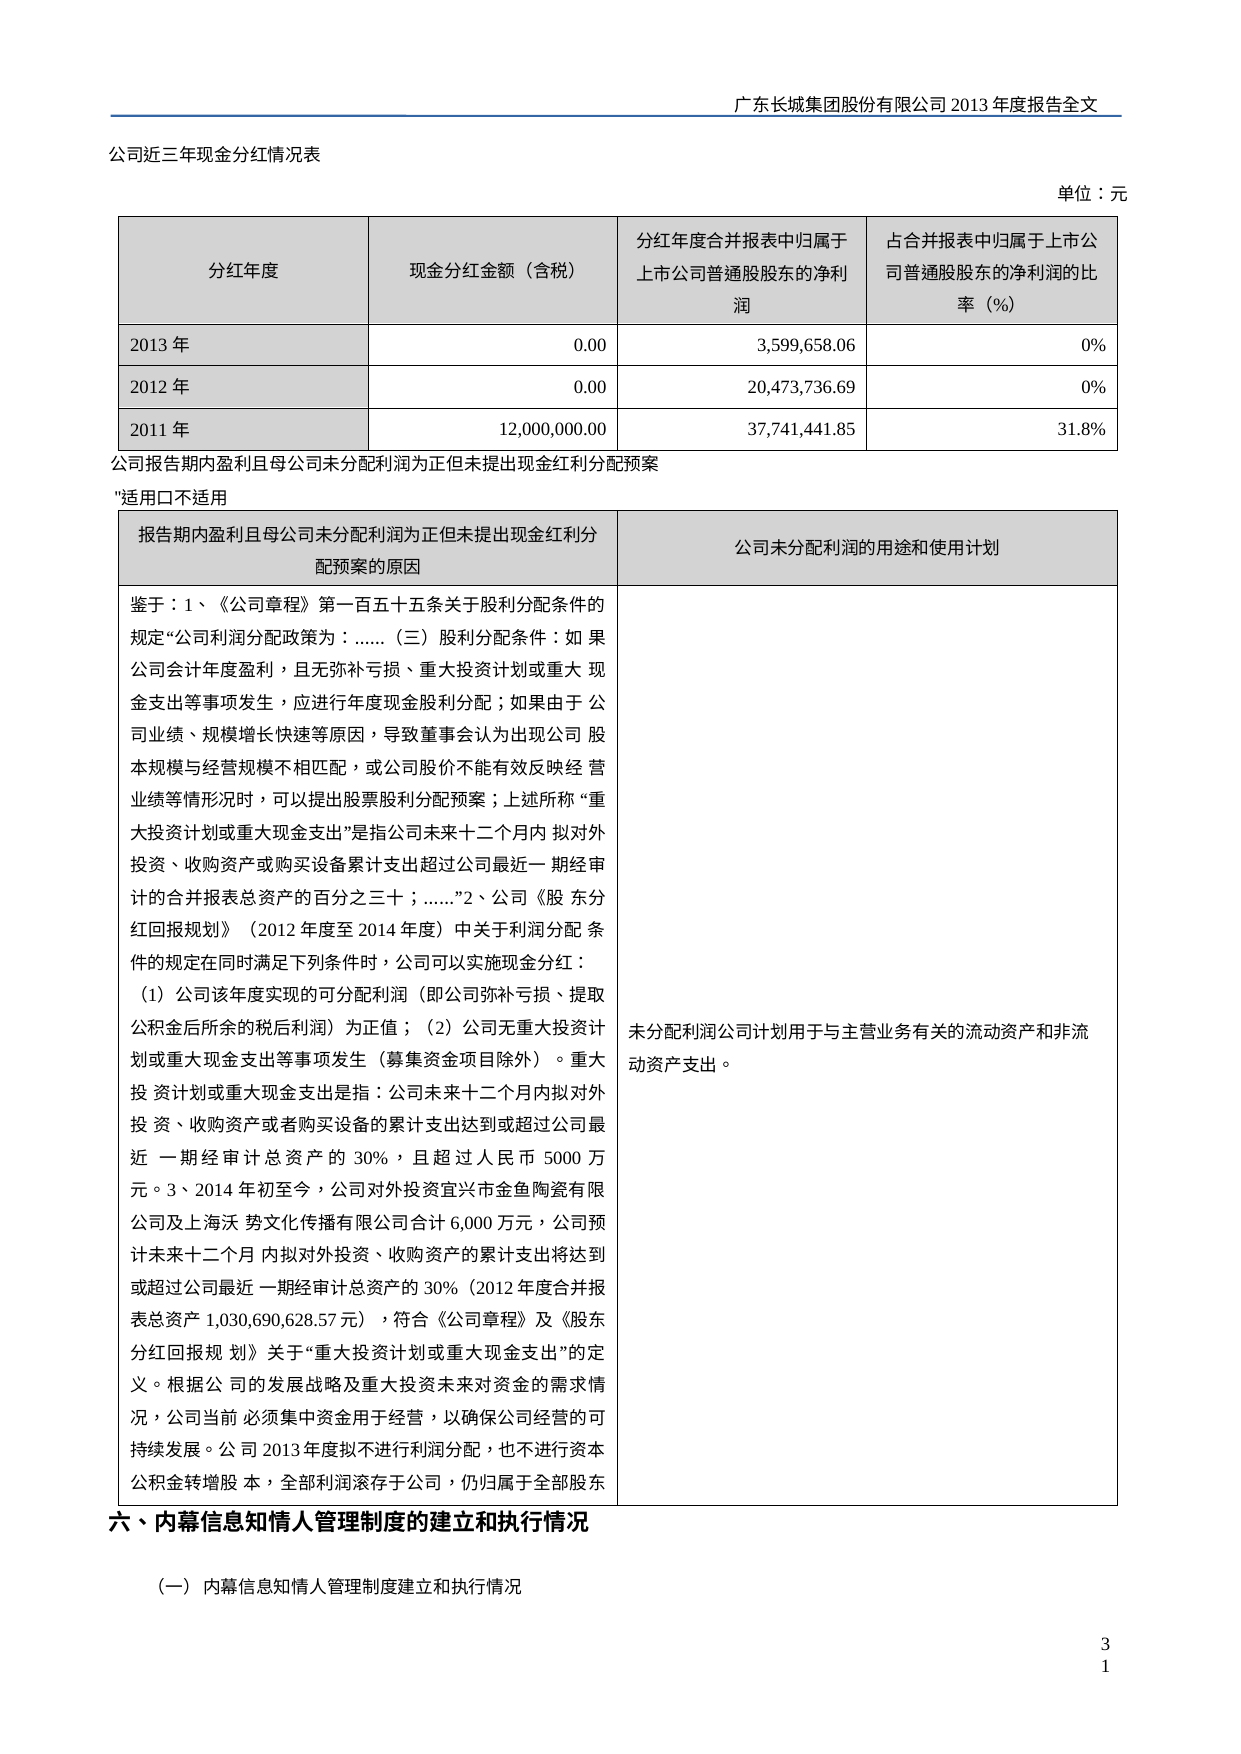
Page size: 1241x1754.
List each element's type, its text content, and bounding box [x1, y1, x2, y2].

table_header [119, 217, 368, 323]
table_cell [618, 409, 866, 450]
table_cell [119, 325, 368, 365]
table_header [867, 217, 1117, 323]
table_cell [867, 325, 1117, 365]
text "适用口不适用 [114, 486, 1128, 510]
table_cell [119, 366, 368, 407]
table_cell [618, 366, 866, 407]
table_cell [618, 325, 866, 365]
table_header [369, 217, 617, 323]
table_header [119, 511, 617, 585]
text 公司近三年现金分红情况表 [108, 143, 1128, 167]
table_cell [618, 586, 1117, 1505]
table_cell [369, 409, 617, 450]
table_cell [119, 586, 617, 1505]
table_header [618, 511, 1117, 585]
text 公司报告期内盈利且母公司未分配利润为正但未提出现金红利分配预案 [110, 451, 1128, 475]
text 六、内幕信息知情人管理制度的建立和执行情况 [108, 1506, 1128, 1538]
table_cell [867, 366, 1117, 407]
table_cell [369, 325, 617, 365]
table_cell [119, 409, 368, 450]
text 单位：元 [108, 181, 1128, 206]
text （一） 内幕信息知情人管理制度建立和执行情况 [108, 1569, 1128, 1600]
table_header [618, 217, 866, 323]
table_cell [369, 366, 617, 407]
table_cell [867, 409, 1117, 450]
